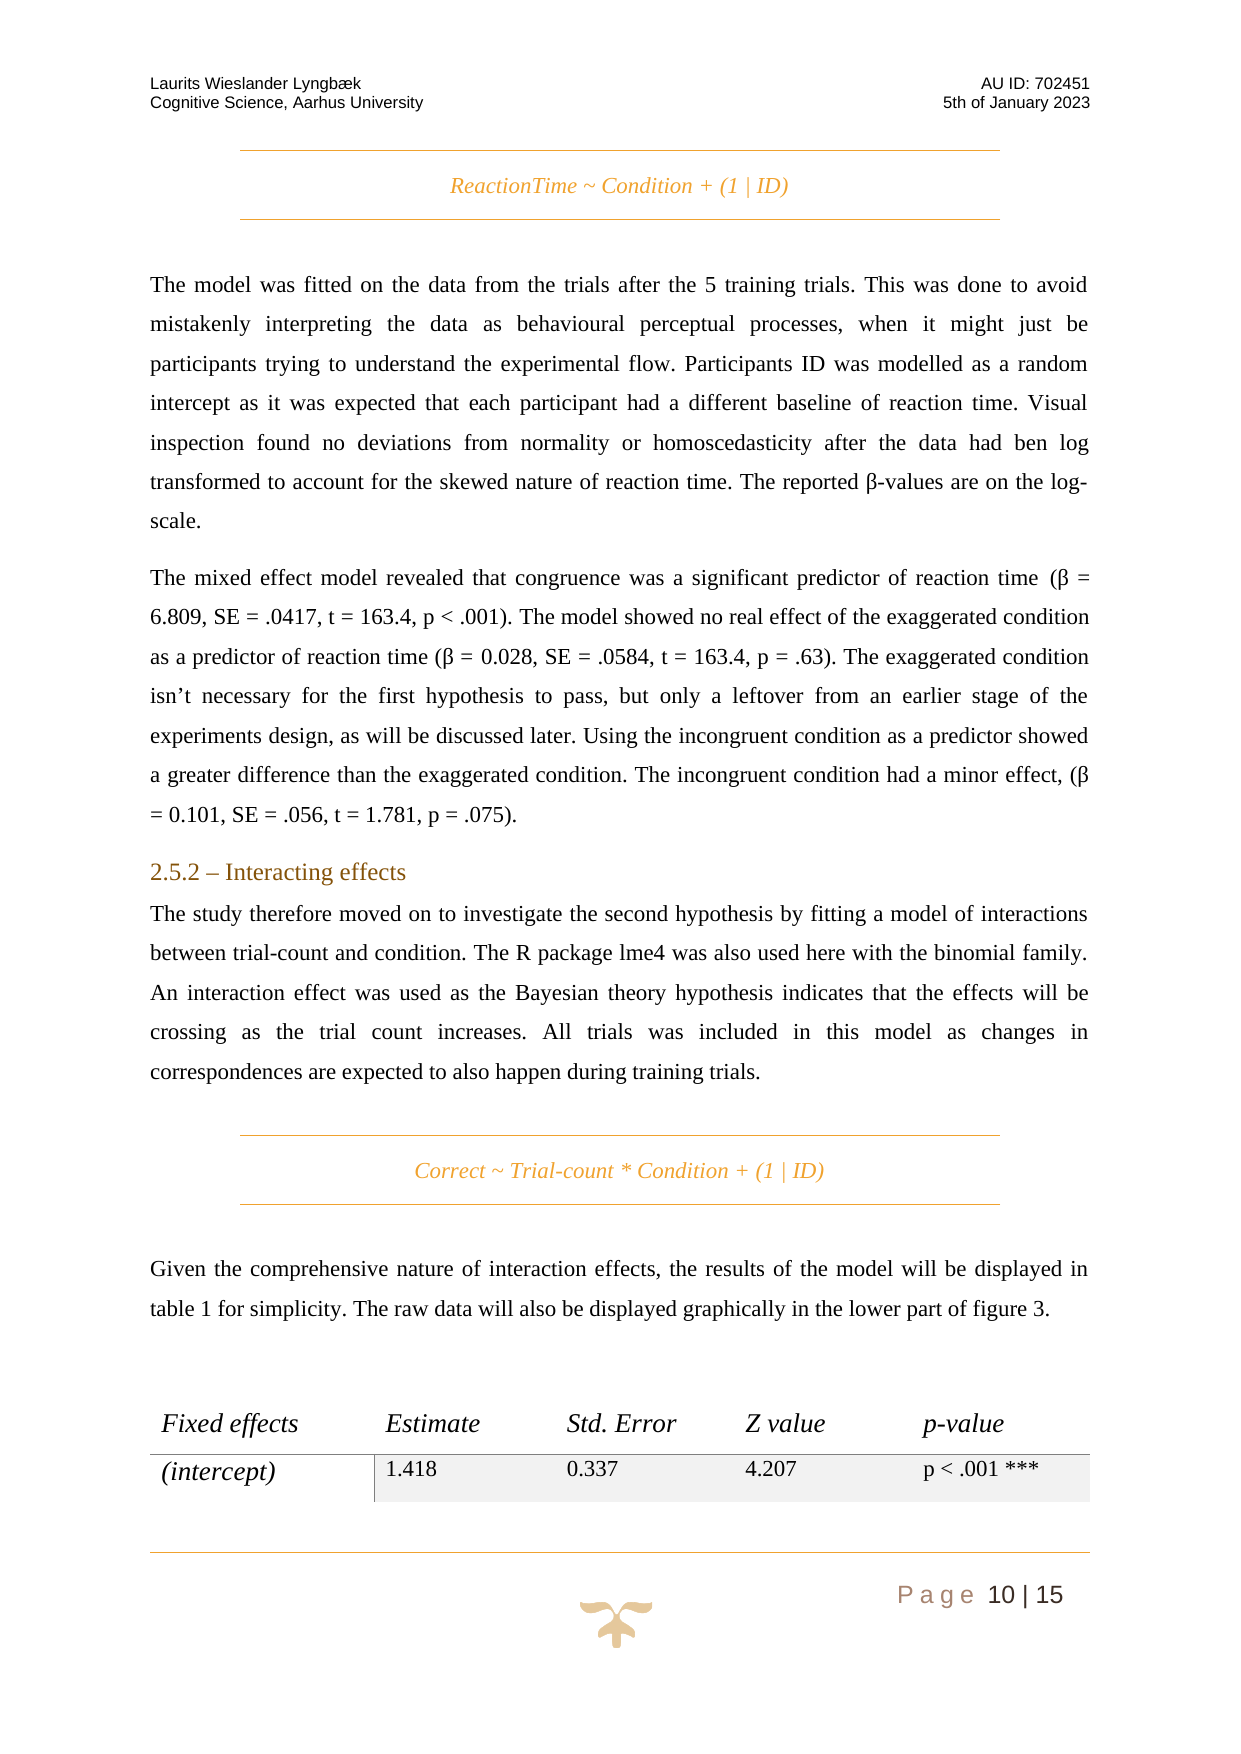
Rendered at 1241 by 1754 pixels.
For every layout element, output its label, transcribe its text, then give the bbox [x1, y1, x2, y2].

text The study therefore moved on to investigate the second hypothesis by fitting a model of interactions between trial-count and condition. The R package lme4 was also used here with the binomial family. An interaction effect was used as the Bayesian theory hypothesis indicates that the effects will be crossing as the trial count increases. All trials was included in this model as changes in correspondences are expected to also happen during training trials. [150, 900, 1090, 1084]
table_cell 4.207 [734, 1455, 912, 1502]
table_header Estimate [374, 1407, 555, 1454]
table_cell 0.337 [555, 1455, 734, 1502]
table_cell (intercept) [150, 1455, 374, 1502]
subtitle 2.5.2 – Interacting effects [150, 857, 1090, 886]
table_cell 1.418 [375, 1455, 555, 1502]
table_header Fixed effects [150, 1407, 374, 1454]
text ReactionTime ~ Condition + (1 | ID) [240, 151, 1000, 219]
text The model was fitted on the data from the trials after the 5 training trials. This was done to avoid mistakenly interpreting the data as behavioural perceptual processes, when it might just be participants trying to understand the experimental flow. Participants ID was modelled as a random intercept as it was expected that each participant had a different baseline of reaction time. Visual inspection found no deviations from normality or homoscedasticity after the data had ben log transformed to account for the skewed nature of reaction time. The reported β-values are on the log-scale. [150, 271, 1090, 534]
text The mixed effect model revealed that congruence was a significant predictor of reaction time (β = 6.809, SE = .0417, t = 163.4, p < .001). The model showed no real effect of the exaggerated condition as a predictor of reaction time (β = 0.028, SE = .0584, t = 163.4, p = .63). The exaggerated condition isn’t necessary for the first hypothesis to pass, but only a leftover from an earlier stage of the experiments design, as will be discussed later. Using the incongruent condition as a predictor showed a greater difference than the exaggerated condition. The incongruent condition had a minor effect, (β = 0.101, SE = .056, t = 1.781, p = .075). [150, 564, 1090, 827]
table_header p-value [912, 1407, 1090, 1454]
table_header Z value [734, 1407, 912, 1454]
table_cell p < .001 *** [912, 1455, 1090, 1502]
table_header Std. Error [555, 1407, 734, 1454]
text Given the comprehensive nature of interaction effects, the results of the model will be displayed in table 1 for simplicity. The raw data will also be displayed graphically in the lower part of figure 3. [150, 1256, 1090, 1321]
text Correct ~ Trial-count * Condition + (1 | ID) [240, 1136, 1000, 1204]
